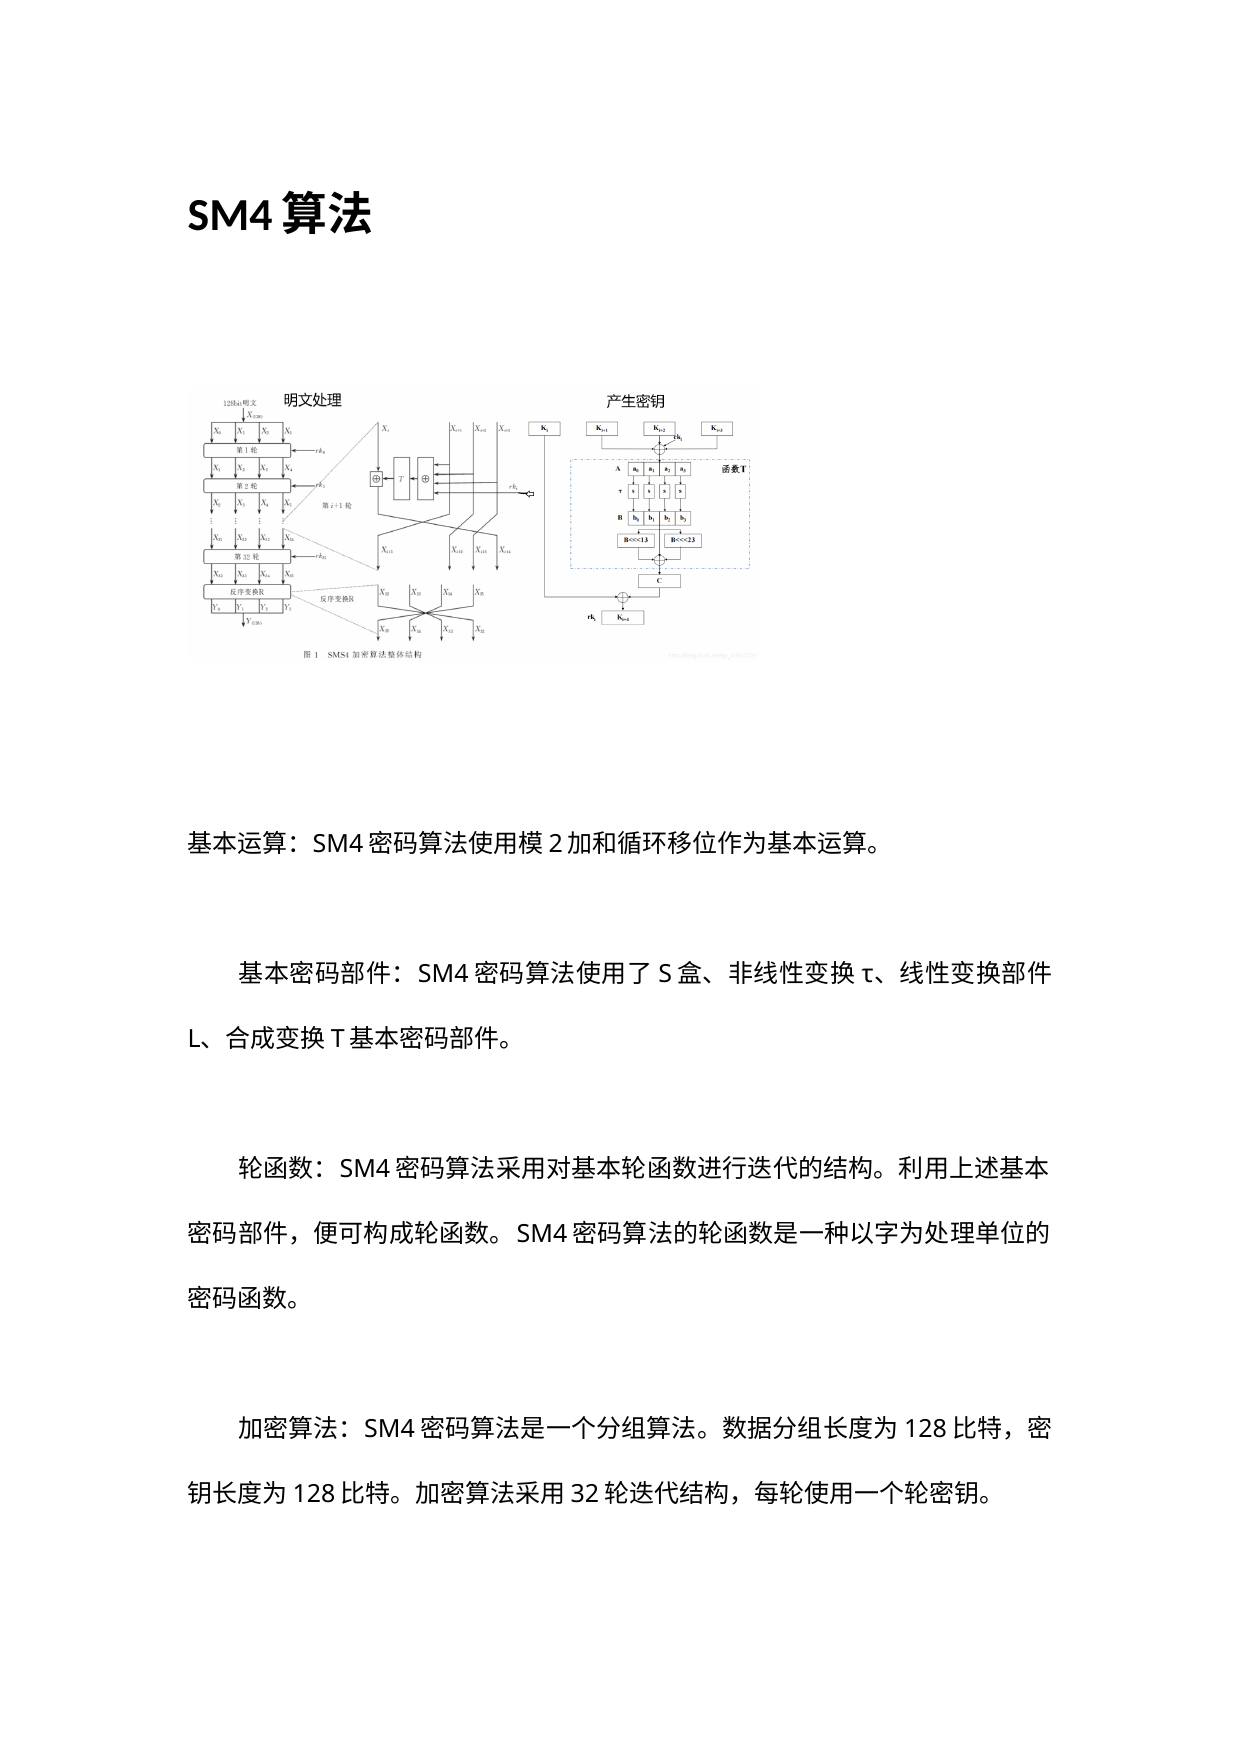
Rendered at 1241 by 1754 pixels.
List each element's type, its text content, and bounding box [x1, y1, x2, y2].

text 基本运算：SM4密码算法使用模2加和循环移位作为基本运算。 [187, 809, 1053, 874]
text 加密算法：SM4密码算法是一个分组算法。数据分组长度为128比特，密钥长度为128比特。加密算法采用32轮迭代结构，每轮使用一个轮密钥。 [187, 1394, 1053, 1524]
text 基本密码部件：SM4密码算法使用了S盒、非线性变换τ、线性变换部件L、合成变换T基本密码部件。 [187, 939, 1053, 1069]
picture [187, 386, 760, 662]
subtitle SM4算法 [187, 162, 1053, 259]
text 轮函数：SM4密码算法采用对基本轮函数进行迭代的结构。利用上述基本密码部件，便可构成轮函数。SM4密码算法的轮函数是一种以字为处理单位的密码函数。 [187, 1134, 1053, 1329]
